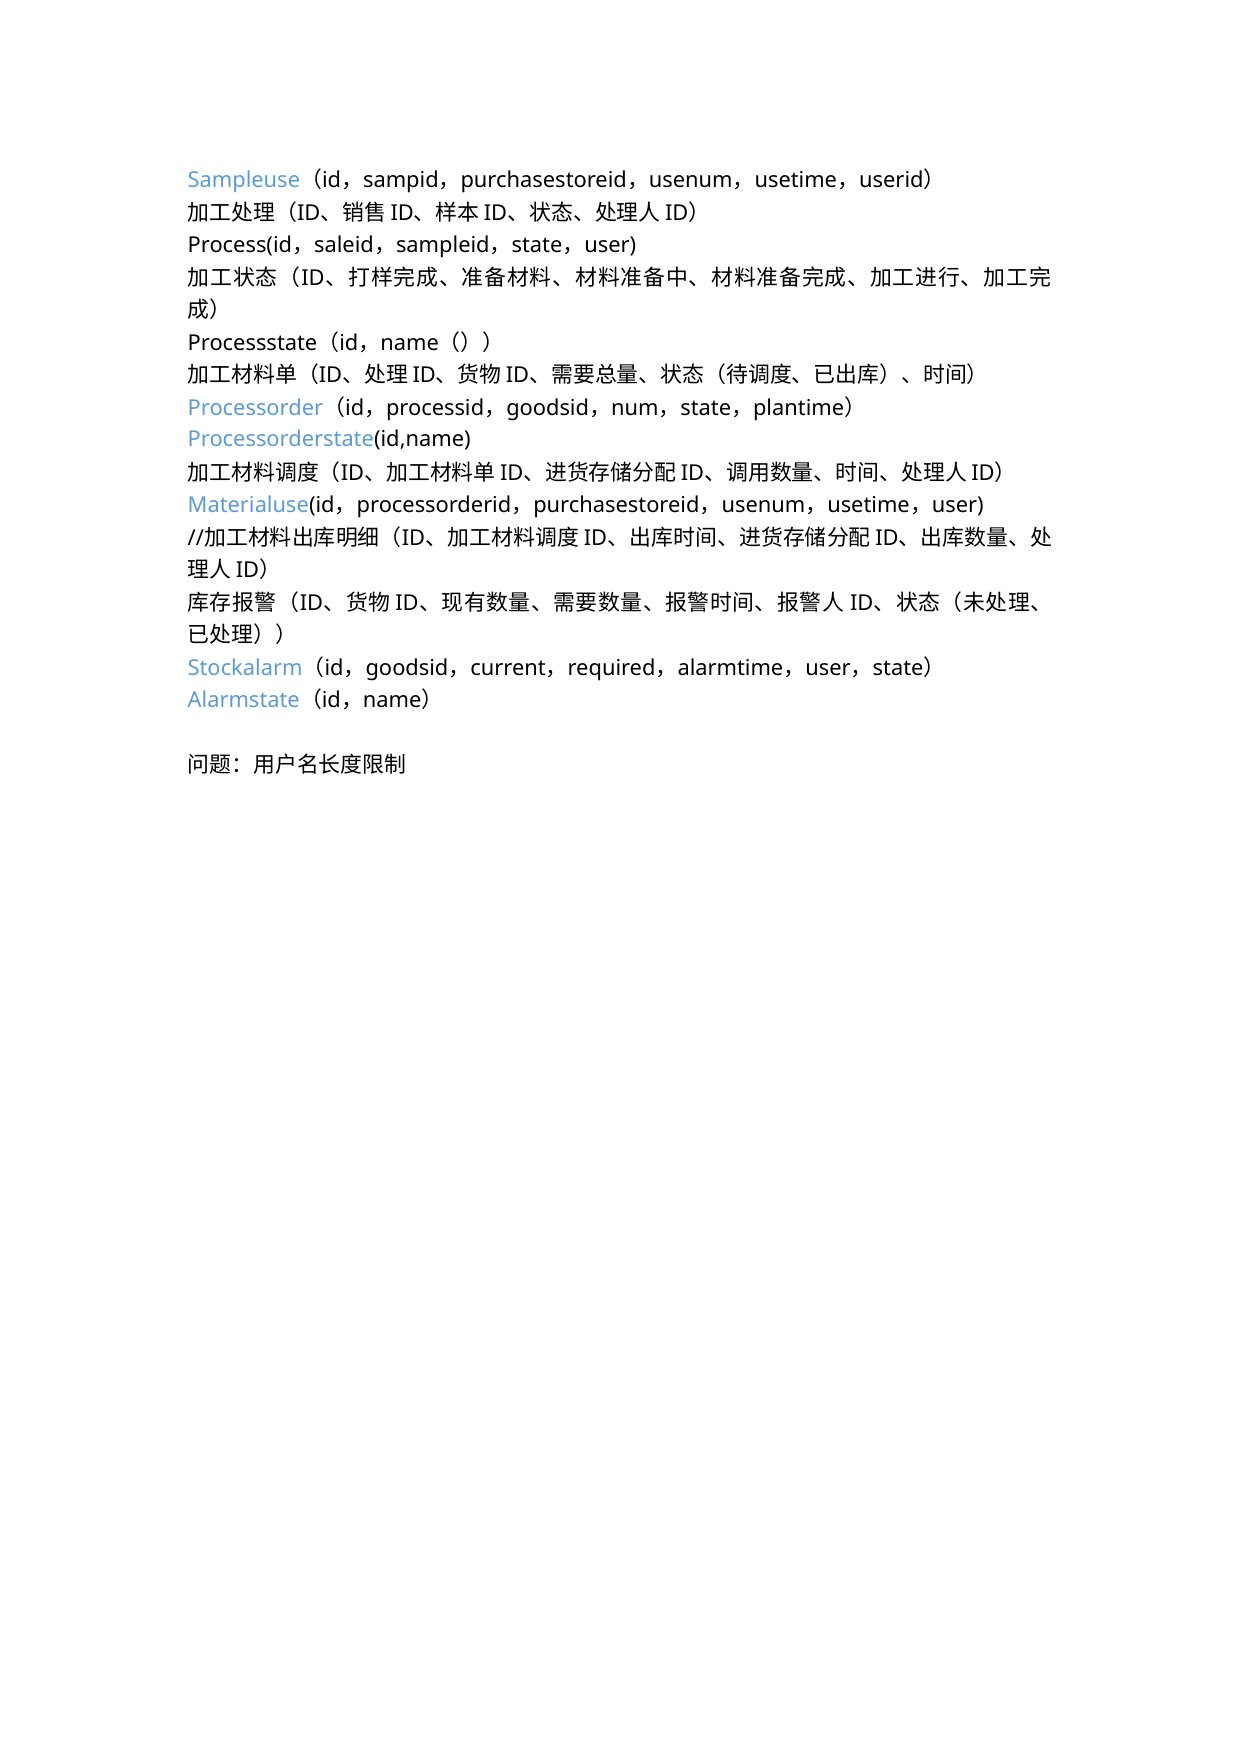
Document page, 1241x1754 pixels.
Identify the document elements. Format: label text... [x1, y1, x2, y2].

text Sampleuse（id，sampid，purchasestoreid，usenum，usetime，userid） [187, 162, 1053, 194]
text Processorder（id，processid，goodsid，num，state，plantime） [187, 389, 1053, 422]
text 加工材料调度（ID、加工材料单ID、进货存储分配ID、调用数量、时间、处理人ID） [187, 454, 1053, 487]
text Processstate（id，name（）） [187, 324, 1053, 357]
text Stockalarm（id，goodsid，current，required，alarmtime，user，state） [187, 649, 1053, 682]
text 问题：用户名长度限制 [187, 747, 1053, 779]
text 加工材料单（ID、处理ID、货物ID、需要总量、状态（待调度、已出库）、时间） [187, 357, 1053, 389]
text //加工材料出库明细（ID、加工材料调度ID、出库时间、进货存储分配ID、出库数量、处理人ID） [187, 519, 1053, 584]
text Process(id，saleid，sampleid，state，user) [187, 227, 1053, 259]
text Alarmstate（id，name） [187, 682, 1053, 714]
text 加工处理（ID、销售ID、样本ID、状态、处理人ID） [187, 194, 1053, 227]
text Materialuse(id，processorderid，purchasestoreid，usenum，usetime，user) [187, 487, 1053, 519]
text 库存报警（ID、货物ID、现有数量、需要数量、报警时间、报警人ID、状态（未处理、已处理）） [187, 584, 1053, 649]
text Processorderstate(id,name) [187, 422, 1053, 454]
text 加工状态（ID、打样完成、准备材料、材料准备中、材料准备完成、加工进行、加工完成） [187, 259, 1053, 324]
